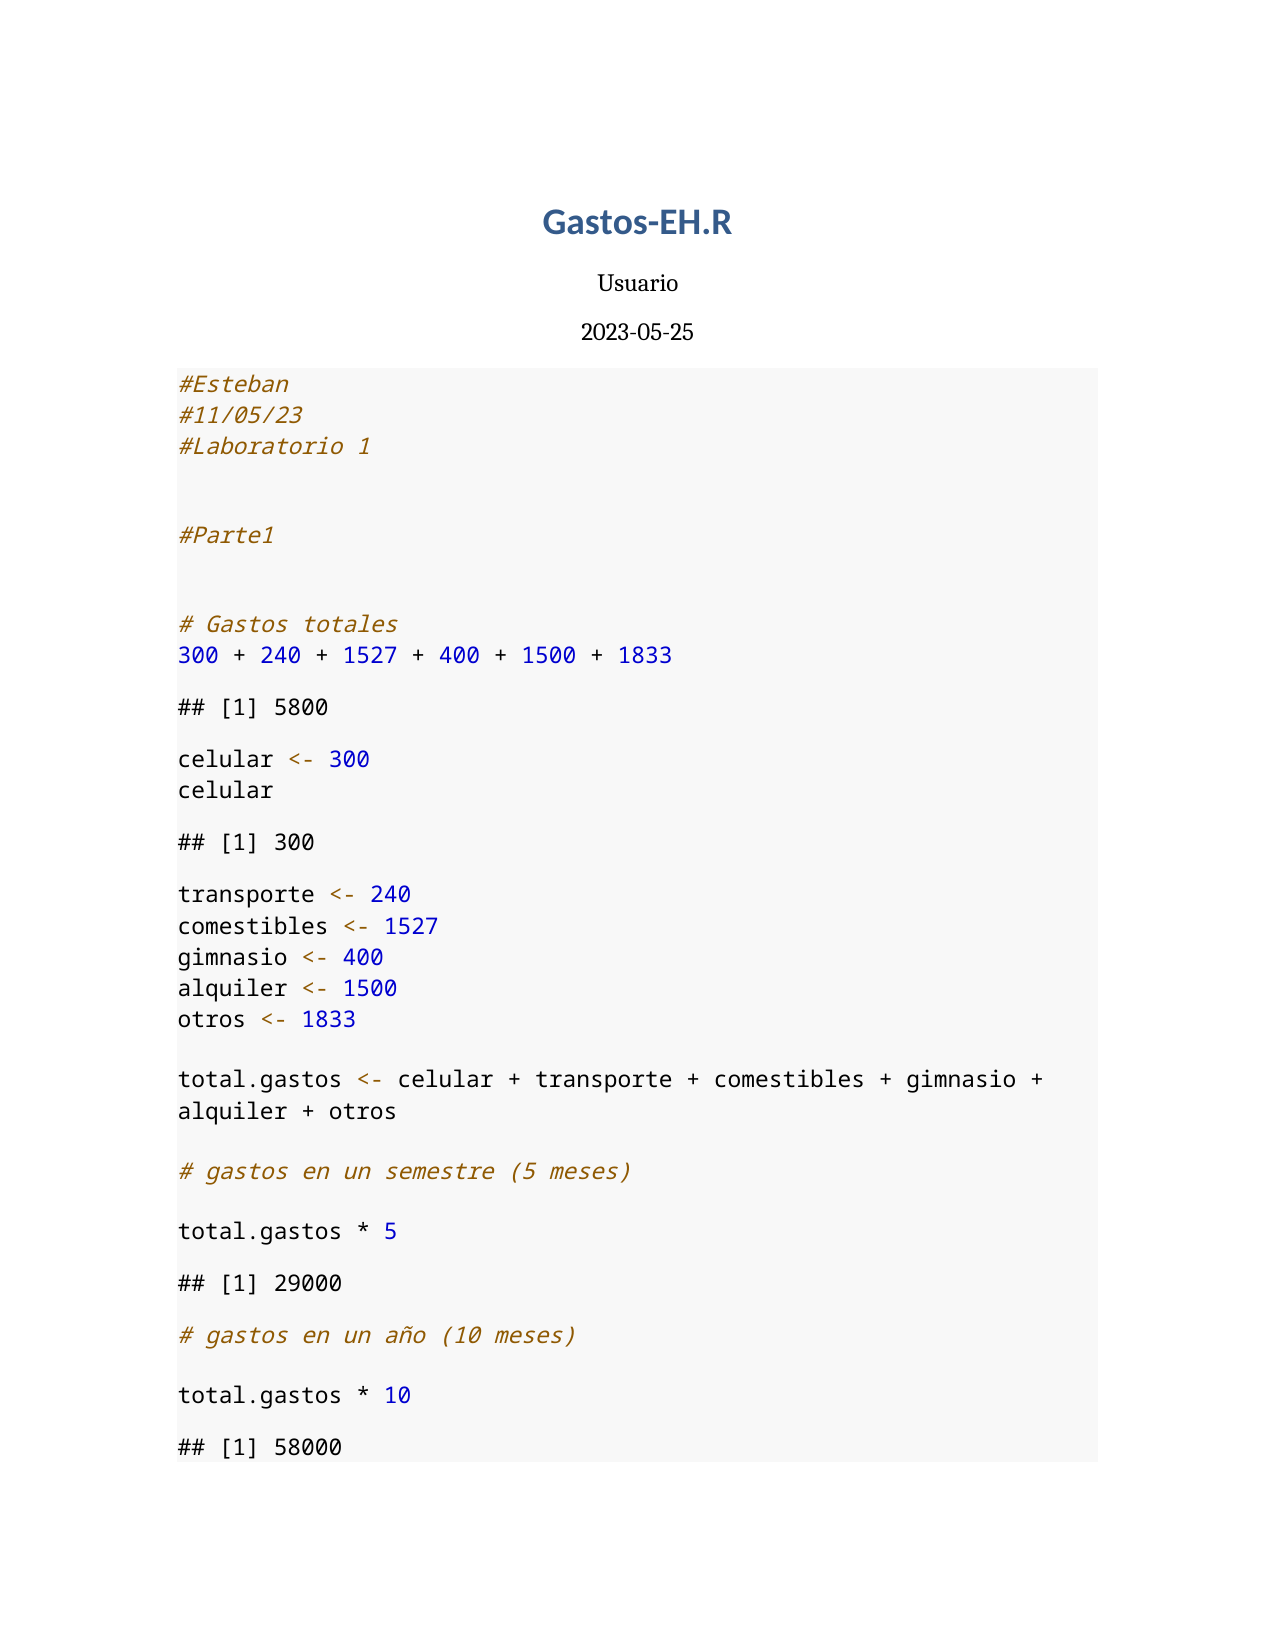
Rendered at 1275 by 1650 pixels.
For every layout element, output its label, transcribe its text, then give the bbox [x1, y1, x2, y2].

text ## [1] 5800 [177, 691, 1098, 722]
text # gastos en un año (10 meses) total.gastos * 10 [177, 1319, 1098, 1410]
text celular <- 300 celular [273, 743, 1098, 806]
text ## [1] 300 [177, 826, 1098, 858]
text transporte <- 240 comestibles <- 1527 gimnasio <- 400 alquiler <- 1500 otros <- 1833 total.gastos <- celular + transporte + comestibles + gimnasio + alquiler + otros # gastos en un semestre (5 meses) total.gastos * 5 [177, 878, 1098, 1246]
text Usuario [177, 268, 1098, 297]
title Gastos-EH.R [177, 198, 1098, 243]
text ## [1] 29000 [177, 1267, 1098, 1298]
text #Esteban #11/05/23 #Laboratorio 1 #Parte1 # Gastos totales 300 + 240 + 1527 + 400 + 1500 + 1833 [177, 368, 1098, 670]
text ## [1] 58000 [177, 1431, 1098, 1462]
text 2023-05-25 [177, 318, 1098, 347]
